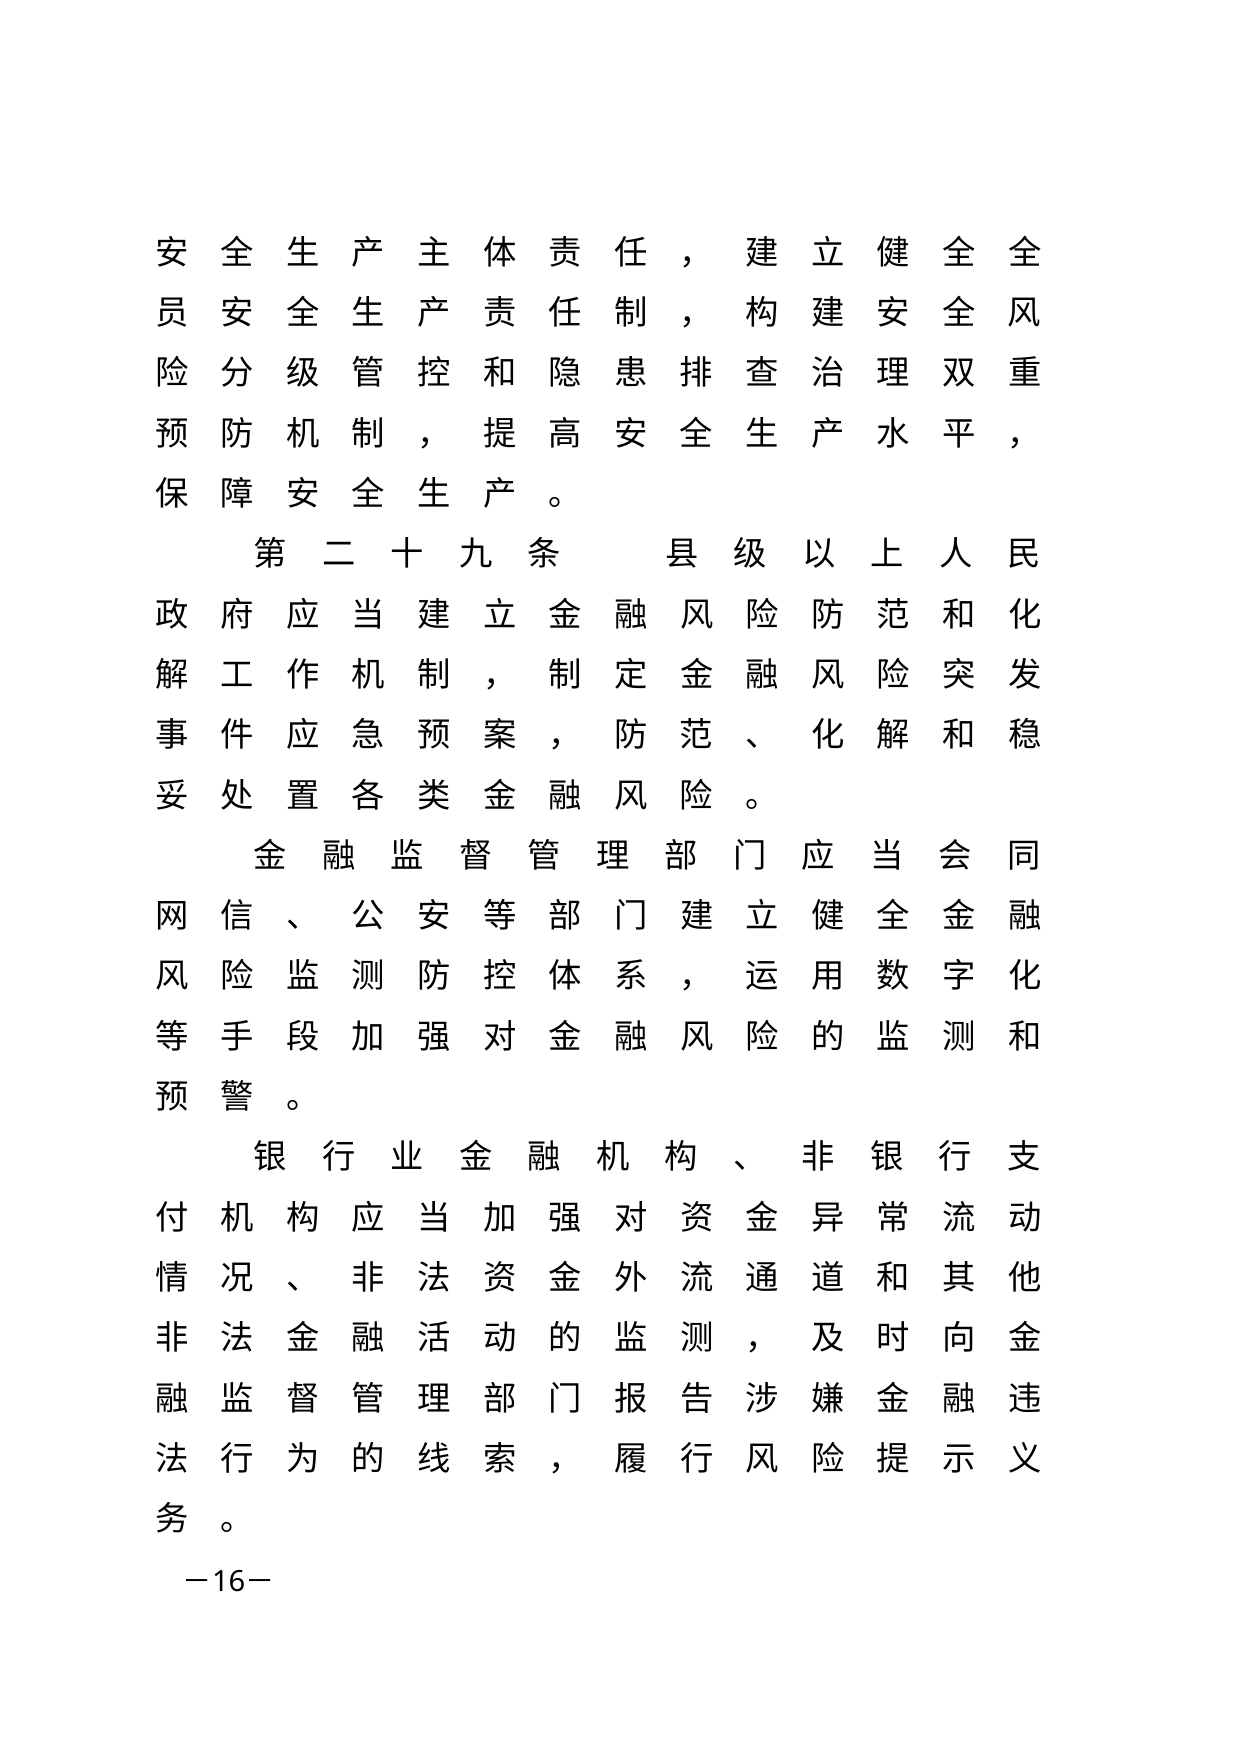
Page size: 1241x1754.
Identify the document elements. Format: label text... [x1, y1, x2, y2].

text 金融监督管理部门应当会同网信、公安等部门建立健全金融风险监测防控体系，运用数字化等手段加强对金融风险的监测和预警。 [155, 823, 1073, 1124]
text 生产经营单位应当依法落实安全生产主体责任，建立健全全员安全生产责任制，构建安全风险分级管控和隐患排查治理双重预防机制，提高安全生产水平，保障安全生产。 [155, 219, 1073, 521]
text 银行业金融机构、非银行支付机构应当加强对资金异常流动情况、非法资金外流通道和其他非法金融活动的监测，及时向金融监督管理部门报告涉嫌金融违法行为的线索，履行风险提示义务。 [155, 1124, 1073, 1546]
text 第二十九条 县级以上人民政府应当建立金融风险防范和化解工作机制，制定金融风险突发事件应急预案，防范、化解和稳妥处置各类金融风险。 [155, 521, 1073, 823]
